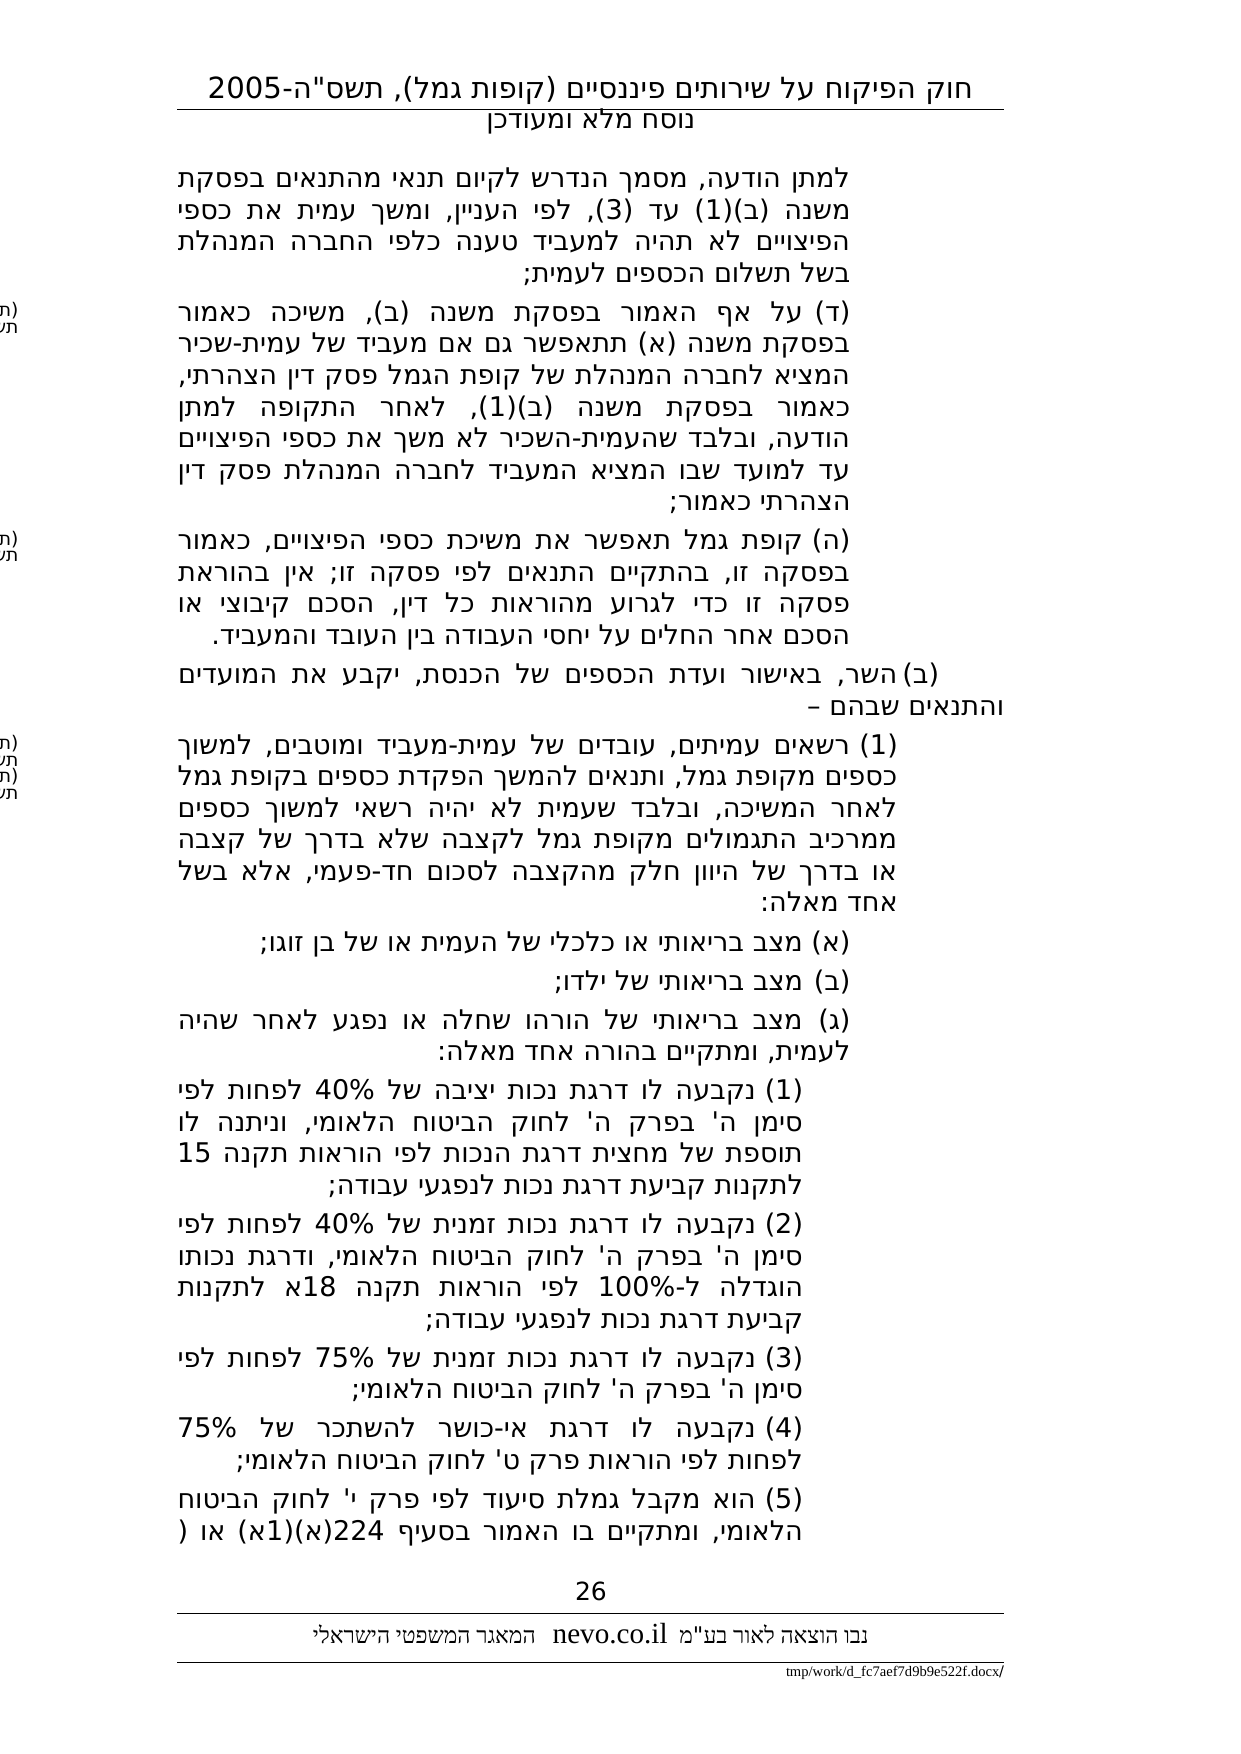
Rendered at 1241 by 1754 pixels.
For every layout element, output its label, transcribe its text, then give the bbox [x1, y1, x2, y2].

text (ה) קופת גמל תאפשר את משיכת כספי הפיצויים, כאמור בפסקה זו, בהתקיים התנאים לפי פסקה זו; אין בהוראת פסקה זו כדי לגרוע מהוראות כל דין, הסכם קיבוצי או הסכם אחר החלים על יחסי העבודה בין העובד והמעביד. [177, 524, 851, 651]
text (3) נקבעה לו דרגת נכות זמנית של 75% לפחות לפי סימן ה' בפרק ה' לחוק הביטוח הלאומי; [177, 1342, 803, 1405]
text (ב) השר, באישור ועדת הכספים של הכנסת, יקבע את המועדים והתנאים שבהם – [177, 658, 1004, 721]
text (ג) מצב בריאותי של הורהו שחלה או נפגע לאחר שהיה לעמית, ומתקיים בהורה אחד מאלה: [177, 1004, 851, 1067]
text (4) נקבעה לו דרגת אי-כושר להשתכר של 75% לפחות לפי הוראות פרק ט' לחוק הביטוח הלאומי; [177, 1413, 803, 1476]
text (1) רשאים עמיתים, עובדים של עמית-מעביד ומוטבים, למשוך כספים מקופת גמל, ותנאים להמשך הפקדת כספים בקופת גמל לאחר המשיכה, ובלבד שעמית לא יהיה רשאי למשוך כספים ממרכיב התגמולים מקופת גמל לקצבה שלא בדרך של קצבה או בדרך של היוון חלק מהקצבה לסכום חד-פעמי, אלא בשל אחד מאלה: [177, 729, 898, 918]
text (2) נקבעה לו דרגת נכות זמנית של 40% לפחות לפי סימן ה' בפרק ה' לחוק הביטוח הלאומי, ודרגת נכותו הוגדלה ל-100% לפי הוראות תקנה 18א לתקנות קביעת דרגת נכות לנפגעי עבודה; [177, 1208, 803, 1334]
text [177, 162, 851, 289]
text (ב) מצב בריאותי של ילדו; [177, 965, 851, 996]
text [177, 1483, 803, 1546]
text (ד) על אף האמור בפסקת משנה (ב), משיכה כאמור בפסקת משנה (א) תתאפשר גם אם מעביד של עמית-שכיר המציא לחברה המנהלת של קופת הגמל פסק דין הצהרתי, כאמור בפסקת משנה (ב)(1), לאחר התקופה למתן הודעה, ובלבד שהעמית-השכיר לא משך את כספי הפיצויים עד למועד שבו המציא המעביד לחברה המנהלת פסק דין הצהרתי כאמור; [177, 296, 851, 517]
text (1) נקבעה לו דרגת נכות יציבה של 40% לפחות לפי סימן ה' בפרק ה' לחוק הביטוח הלאומי, וניתנה לו תוספת של מחצית דרגת הנכות לפי הוראות תקנה 15 לתקנות קביעת דרגת נכות לנפגעי עבודה; [177, 1074, 803, 1201]
text (א) מצב בריאותי או כלכלי של העמית או של בן זוגו; [177, 926, 851, 957]
